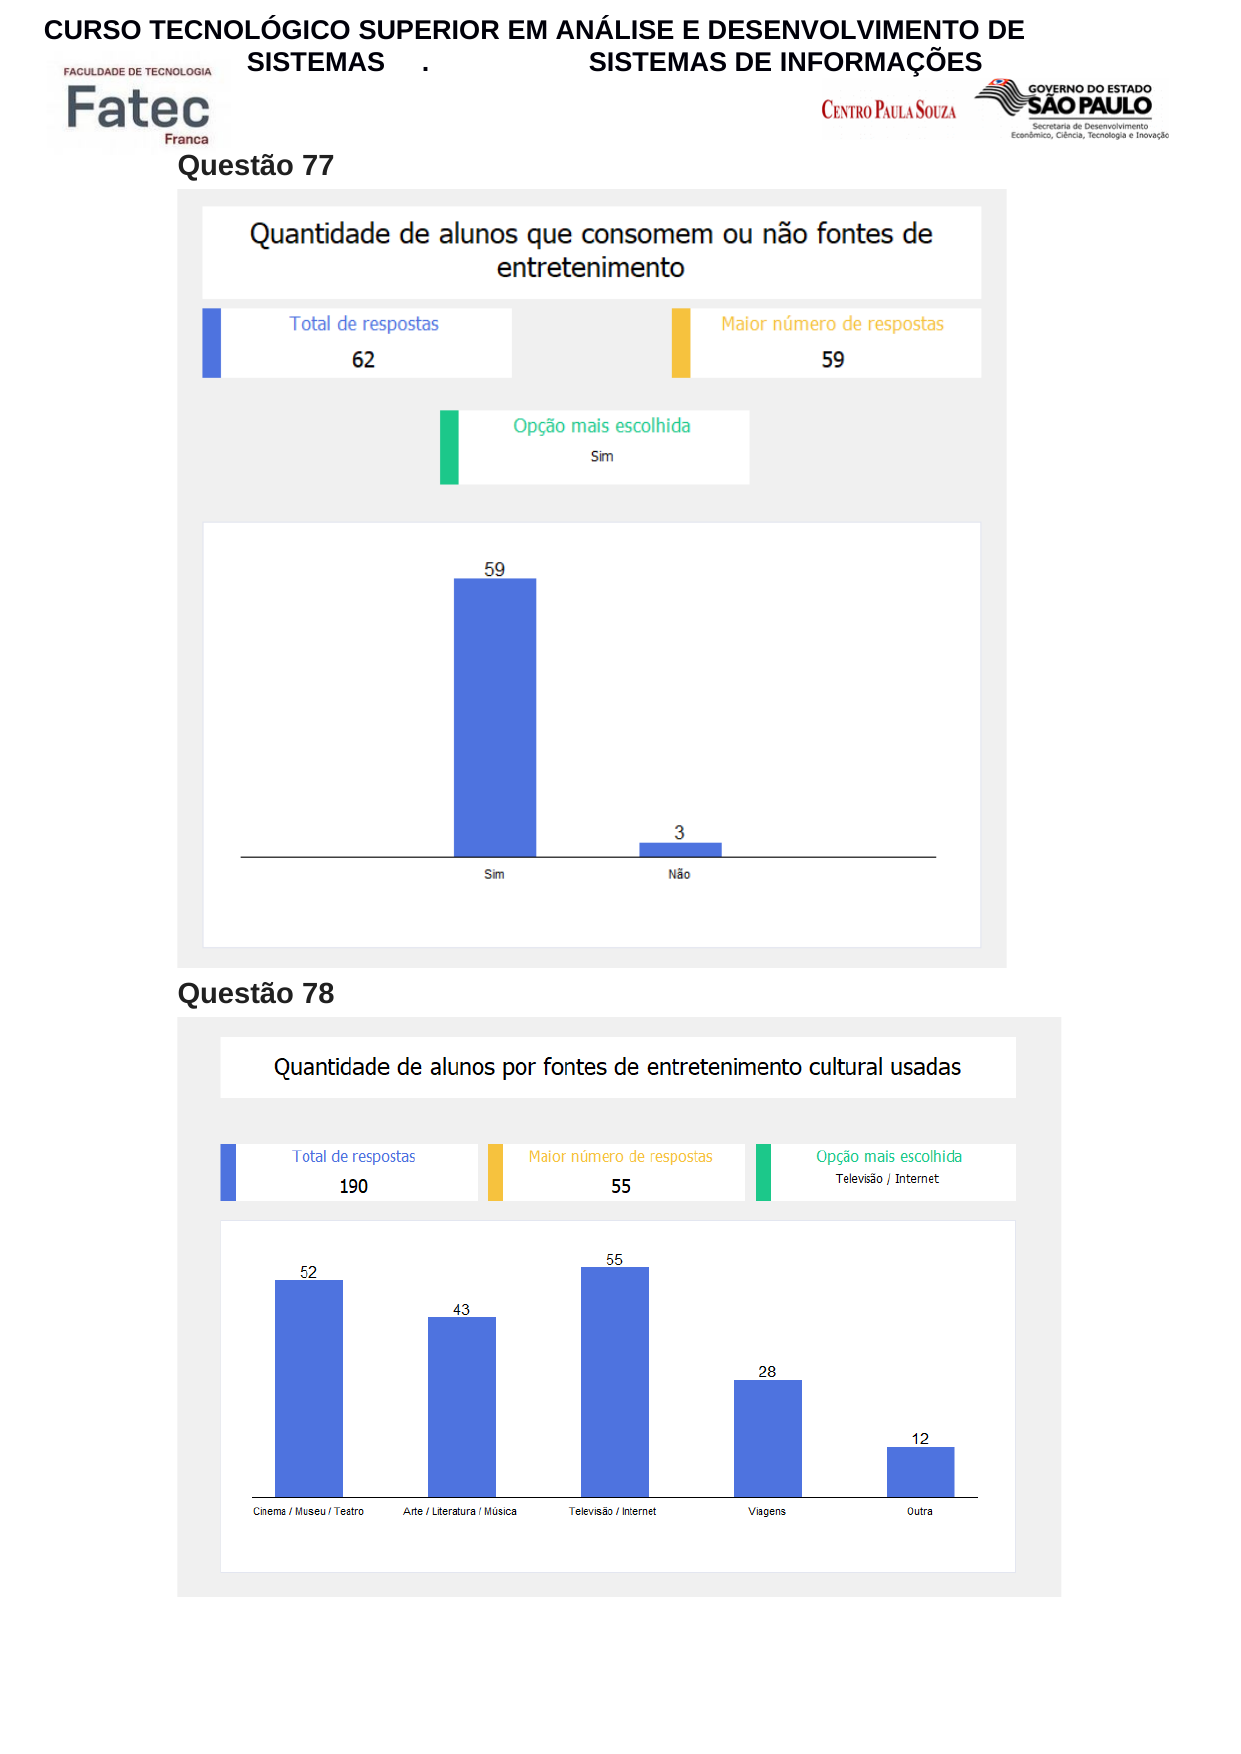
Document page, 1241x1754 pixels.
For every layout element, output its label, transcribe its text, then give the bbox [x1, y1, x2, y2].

text Questão 78 [177, 976, 1063, 1009]
text Questão 77 [177, 148, 1063, 181]
picture [177, 189, 1007, 968]
picture [46, 51, 232, 155]
picture [177, 1017, 1062, 1597]
picture [821, 78, 1169, 140]
